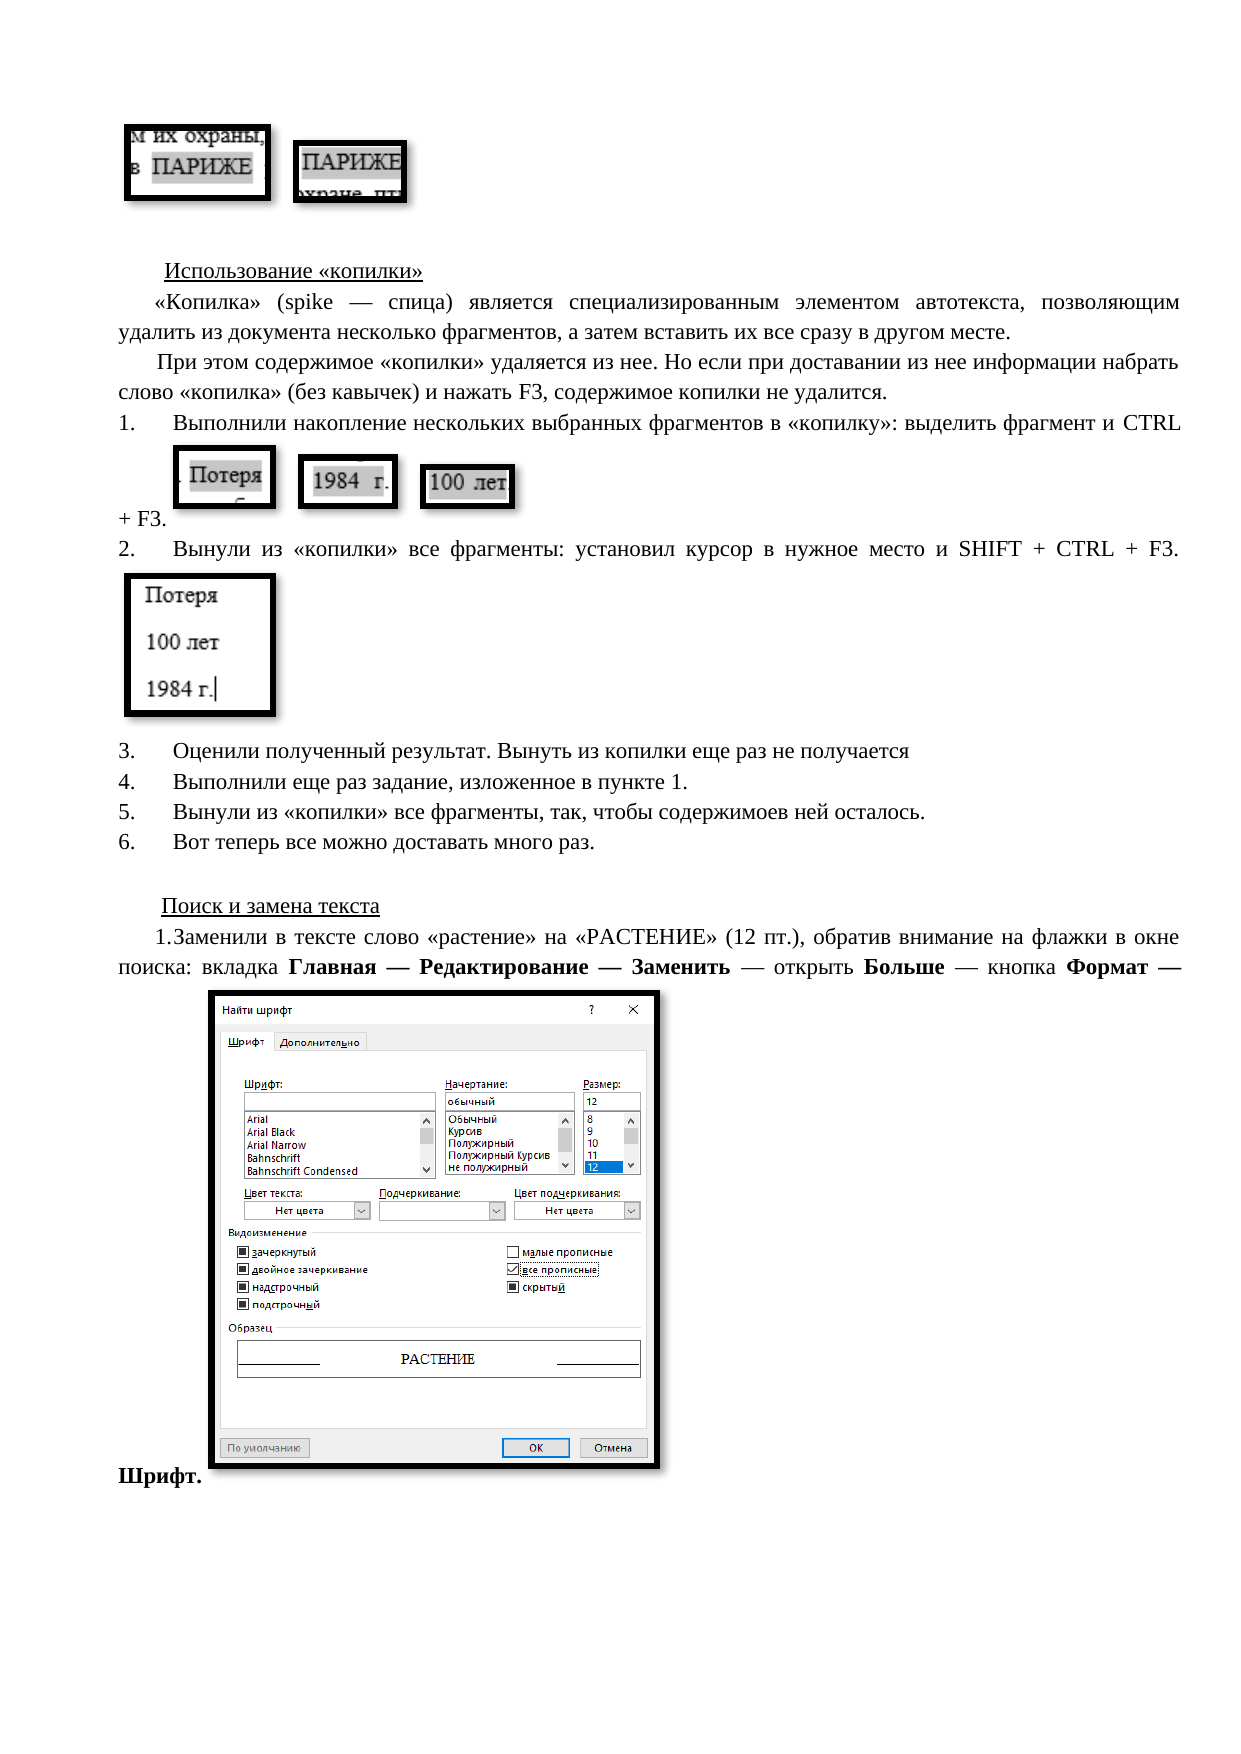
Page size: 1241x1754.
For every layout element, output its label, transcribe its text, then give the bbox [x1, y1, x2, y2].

list Вот теперь все можно доставать много раз. [118, 828, 1181, 854]
picture [215, 996, 654, 1463]
list Вынули из «копилки» все фрагменты, так, чтобы содержимоев ней осталось. [118, 798, 1181, 824]
text «Копилка» (spike — спица) является специализированным элементом автотекста, позволяющим удалить из документа несколько фрагментов, а затем вставить их все сразу в другом месте. [118, 288, 1181, 344]
list Выполнили еще раз задание, изложенное в пункте 1. [118, 768, 1181, 794]
picture [131, 131, 265, 195]
picture [304, 461, 392, 503]
picture [299, 146, 401, 196]
picture [131, 579, 270, 710]
list Вынули из «копилки» все фрагменты: установил курсор в нужное место и SHIFT + CTRL + F3. [118, 535, 1181, 732]
picture [426, 470, 509, 503]
text Поиск и замена текста [161, 892, 1181, 919]
text При этом содержимое «копилки» удаляется из нее. Но если при доставании из нее информации набрать слово «копилка» (без кавычек) и нажать F3, содержимое копилки не удалится. [118, 348, 1181, 405]
text Использование «копилки» [164, 257, 1181, 284]
list Выполнили накопление нескольких выбранных фрагментов в «копилку»: выделить фрагмент и CTRL + F3. [118, 408, 1181, 531]
list Оценили полученный результат. Вынуть из копилки еще раз не получается [118, 737, 1181, 764]
picture [179, 451, 270, 503]
